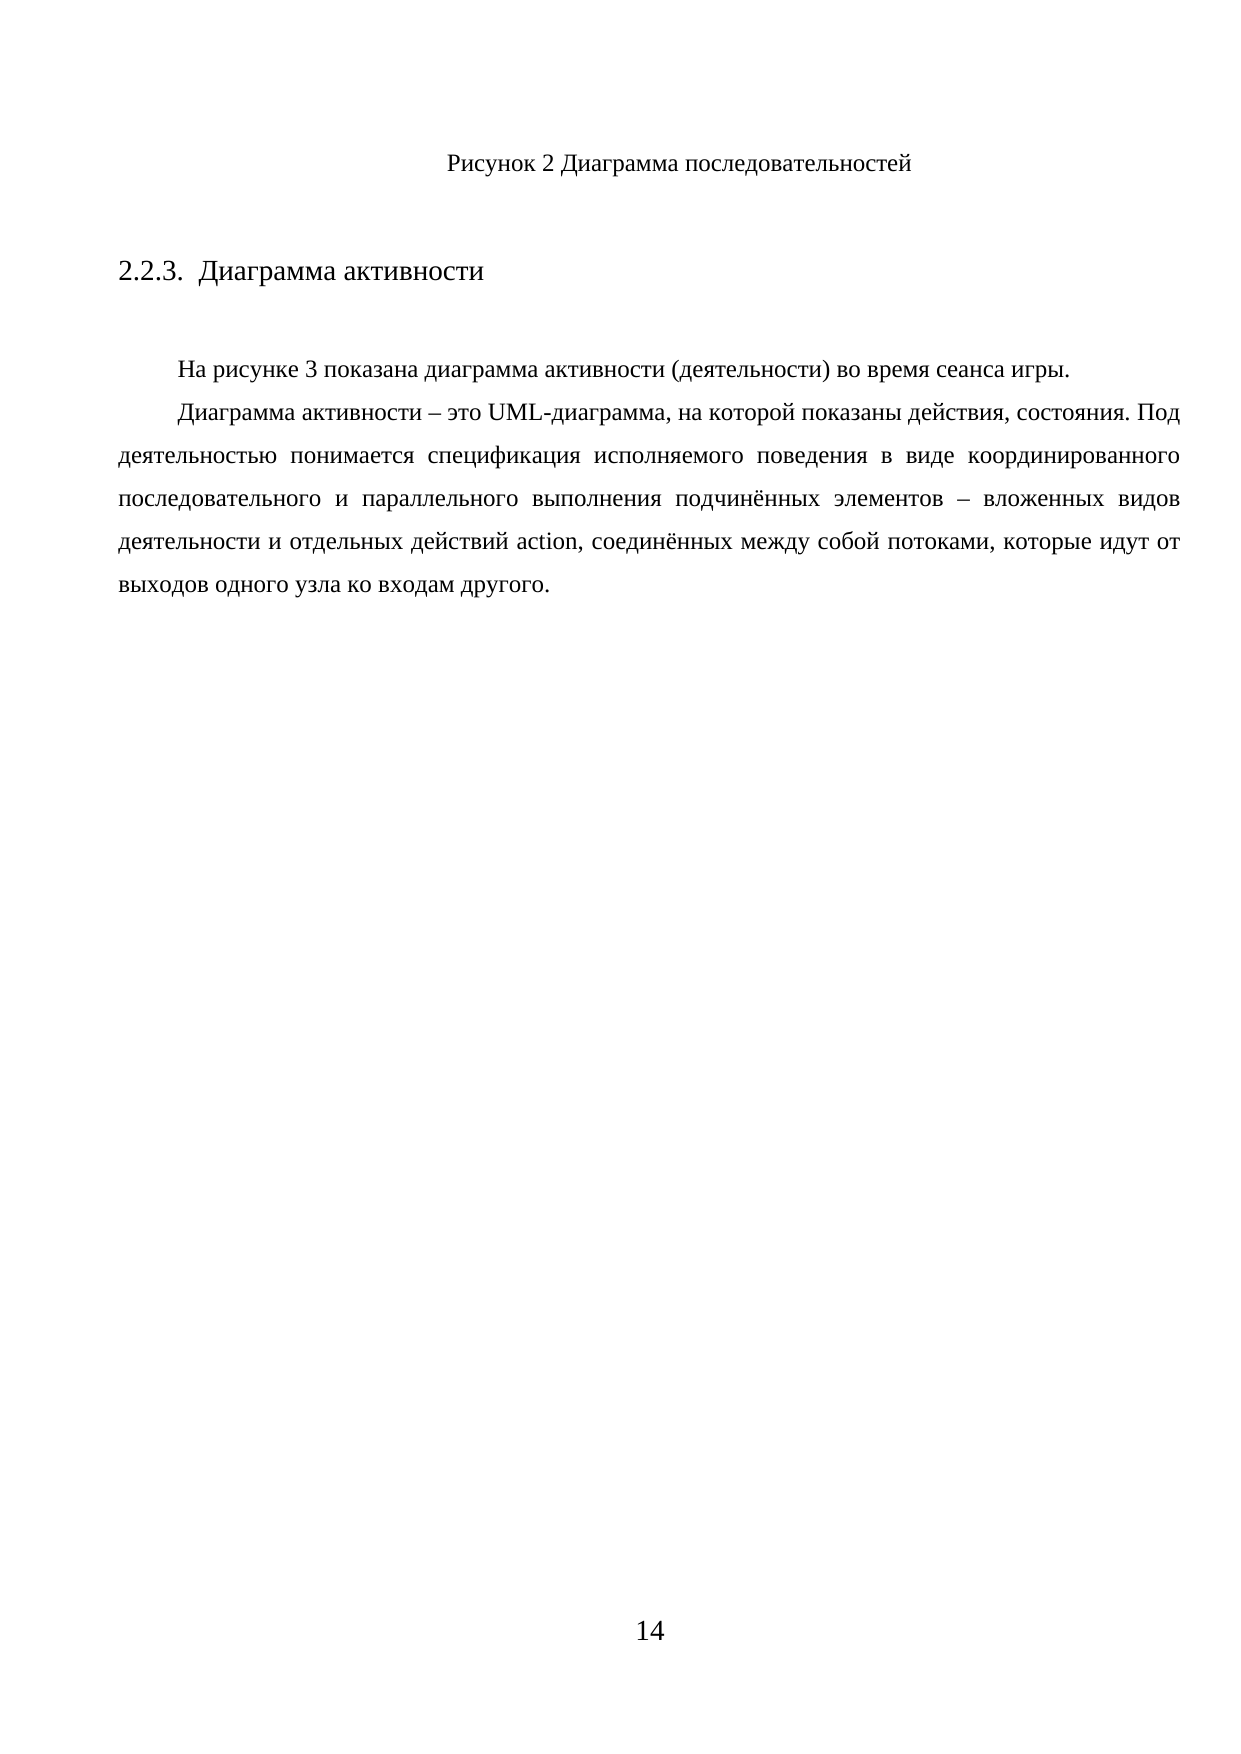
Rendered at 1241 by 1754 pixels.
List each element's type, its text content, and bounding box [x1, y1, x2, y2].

subtitle 2.2.3. Диаграмма активности [118, 253, 1181, 287]
text На рисунке 3 показана диаграмма активности (деятельности) во время сеанса игры. [118, 354, 1181, 382]
text Рисунок 2 Диаграмма последовательностей [118, 148, 1181, 176]
text Диаграмма активности – это UML-диаграмма, на которой показаны действия, состояния. Под деятельностью понимается спецификация исполняемого поведения в виде координированного последовательного и параллельного выполнения подчинённых элементов – вложенных видов деятельности и отдельных действий action, соединённых между собой потоками, которые идут от выходов одного узла ко входам другого. [118, 397, 1181, 598]
